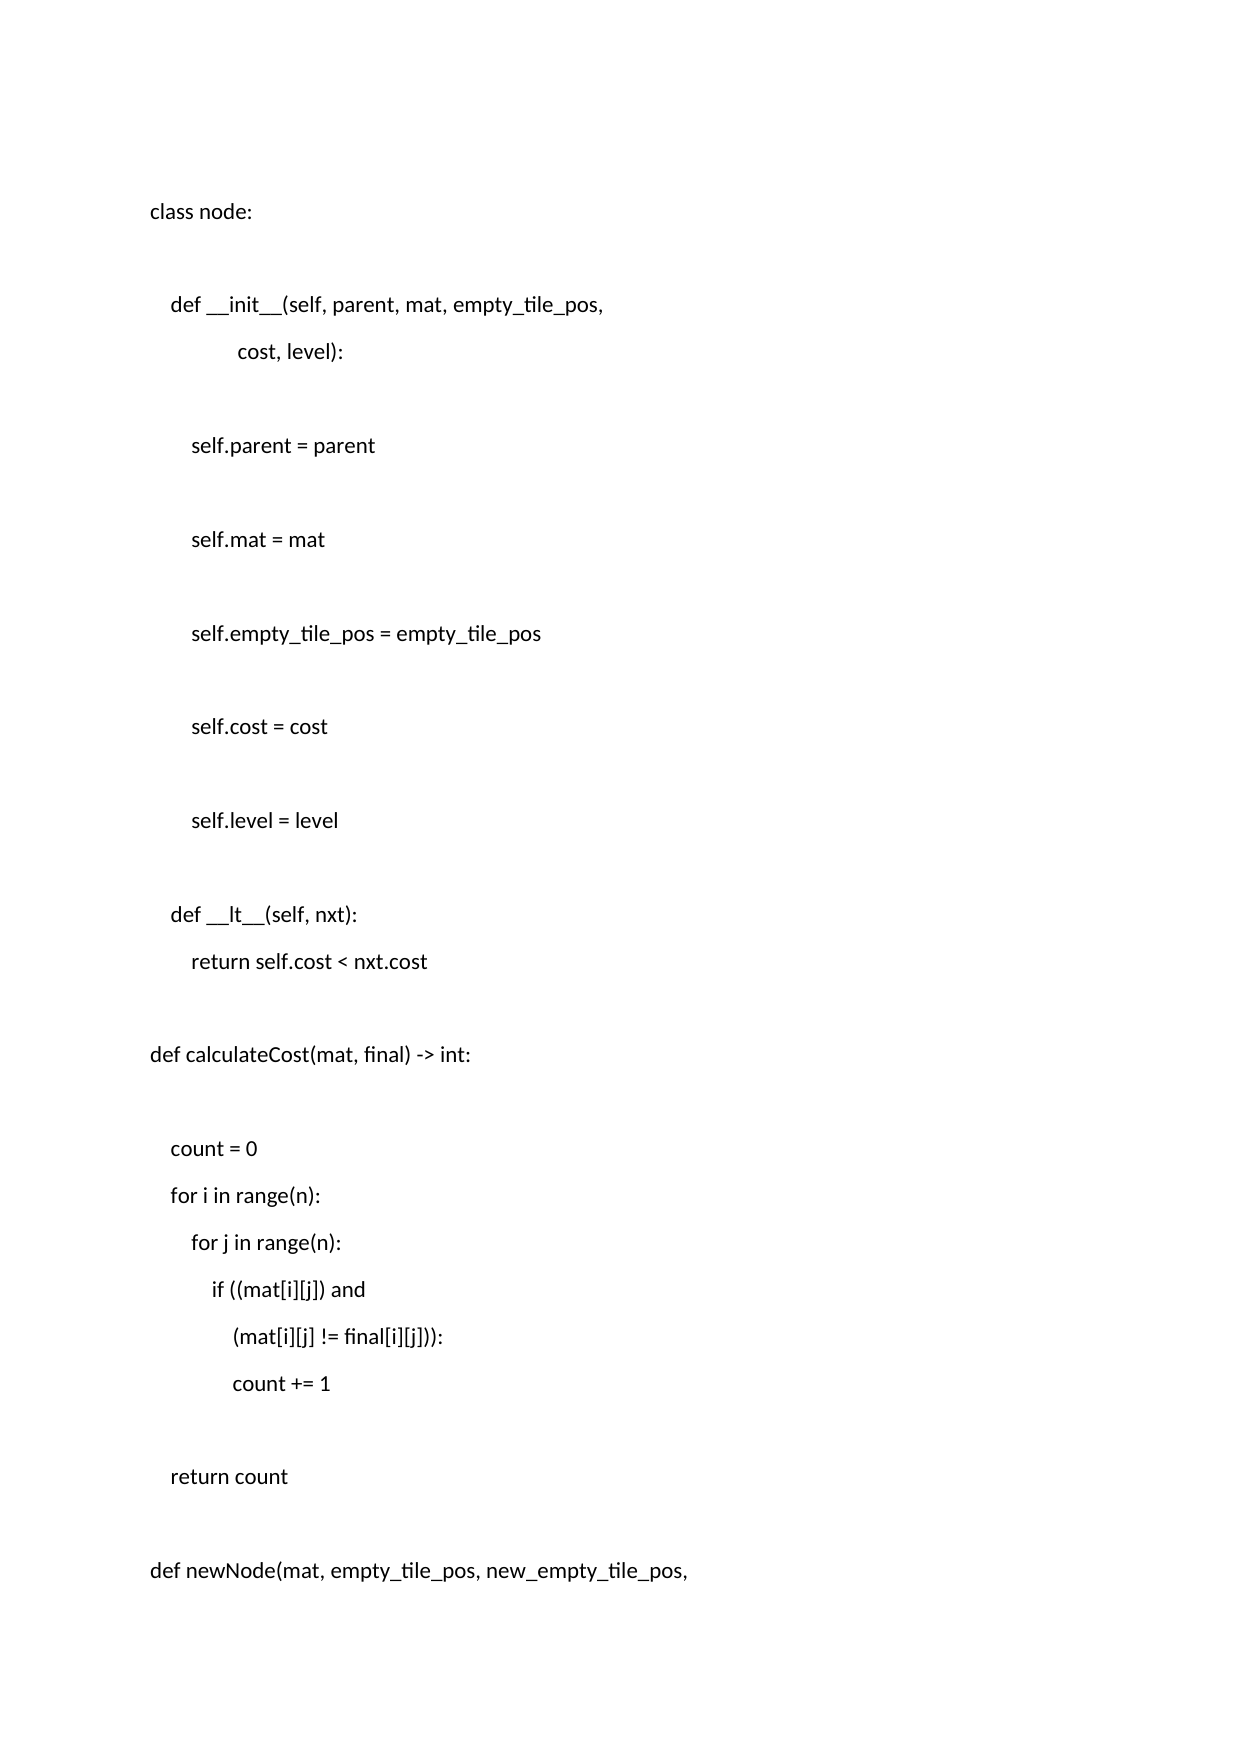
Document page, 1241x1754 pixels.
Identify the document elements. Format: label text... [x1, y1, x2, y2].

text def __lt__(self, nxt): [150, 900, 1090, 928]
text count = 0 [150, 1134, 1090, 1162]
text class node: [150, 197, 1090, 225]
text def __init__(self, parent, mat, empty_tile_pos, [150, 291, 1090, 319]
text self.level = level [150, 806, 1090, 834]
text self.empty_tile_pos = empty_tile_pos [150, 619, 1090, 647]
text return self.cost < nxt.cost [150, 947, 1090, 975]
text def calculateCost(mat, final) -> int: [150, 1041, 1090, 1069]
text if ((mat[i][j]) and [150, 1275, 1090, 1303]
text cost, level): [150, 337, 1090, 366]
text for i in range(n): [150, 1181, 1090, 1209]
text def newNode(mat, empty_tile_pos, new_empty_tile_pos, [150, 1556, 1090, 1584]
text self.cost = cost [150, 712, 1090, 741]
text return count [150, 1462, 1090, 1491]
text self.mat = mat [150, 525, 1090, 553]
text for j in range(n): [150, 1228, 1090, 1256]
text (mat[i][j] != final[i][j])): [150, 1322, 1090, 1350]
text self.parent = parent [150, 431, 1090, 459]
text count += 1 [150, 1369, 1090, 1397]
